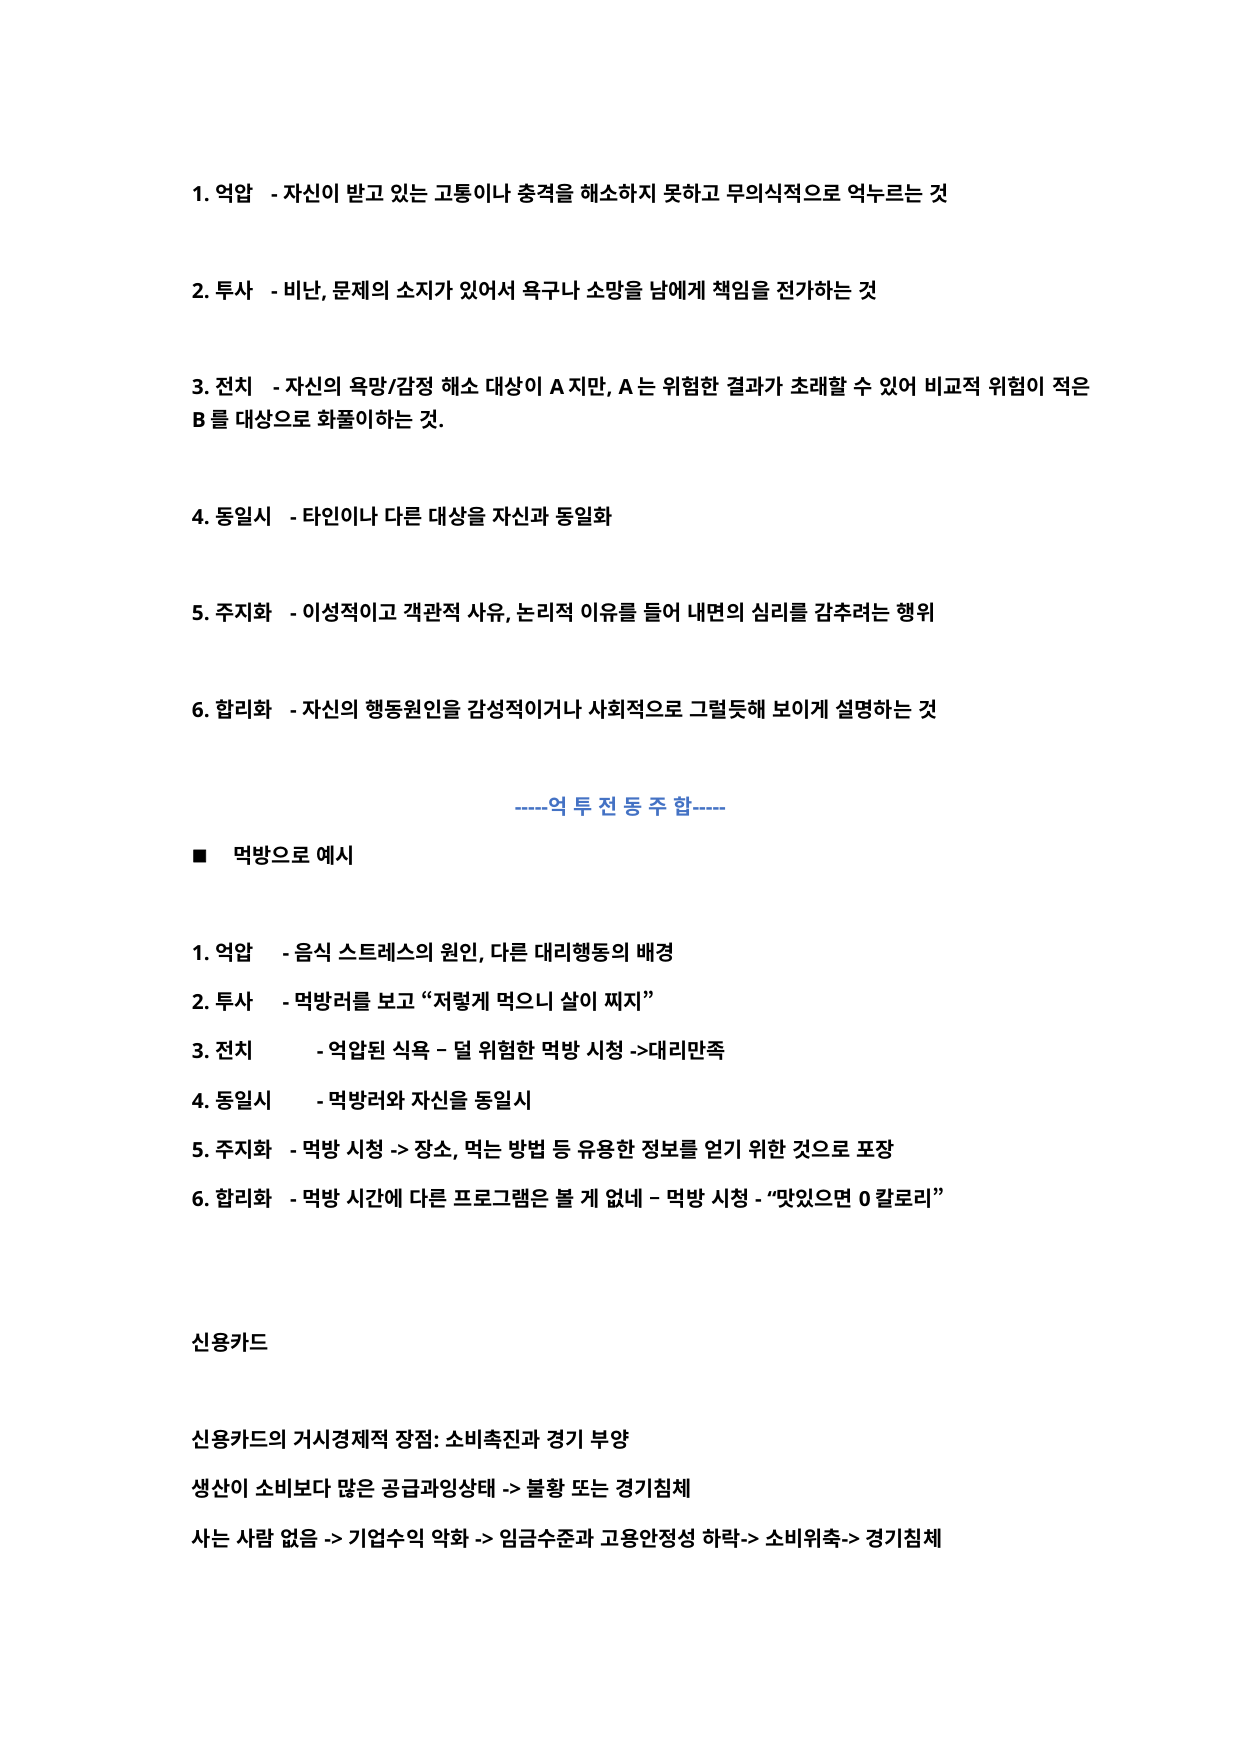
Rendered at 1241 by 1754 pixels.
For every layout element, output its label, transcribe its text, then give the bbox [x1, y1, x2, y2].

text 6. 합리화 - 먹방 시간에 다른 프로그램은 볼 게 없네 – 먹방 시청 - “맛있으면 0칼로리” [192, 1183, 1090, 1213]
text 4. 동일시 - 먹방러와 자신을 동일시 [192, 1084, 1090, 1114]
text 5. 주지화 - 이성적이고 객관적 사유, 논리적 이유를 들어 내면의 심리를 감추려는 행위 [192, 597, 1090, 627]
text 신용카드의 거시경제적 장점: 소비촉진과 경기 부양 [192, 1423, 1090, 1453]
text 1. 억압 - 자신이 받고 있는 고통이나 충격을 해소하지 못하고 무의식적으로 억누르는 것 [192, 177, 1090, 207]
text 2. 투사 - 먹방러를 보고 “저렇게 먹으니 살이 찌지” [192, 985, 1090, 1016]
text 사는 사람 없음 -> 기업수익 악화 -> 임금수준과 고용안정성 하락-> 소비위축-> 경기침체 [192, 1522, 1090, 1552]
text 생산이 소비보다 많은 공급과잉상태 -> 불황 또는 경기침체 [192, 1473, 1090, 1503]
text 3. 전치 - 자신의 욕망/감정 해소 대상이 A지만, A는 위험한 결과가 초래할 수 있어 비교적 위험이 적은 B를 대상으로 화풀이하는 것. [192, 371, 1090, 433]
text 3. 전치 - 억압된 식욕 – 덜 위험한 먹방 시청 ->대리만족 [192, 1034, 1090, 1065]
text 6. 합리화 - 자신의 행동원인을 감성적이거나 사회적으로 그럴듯해 보이게 설명하는 것 [192, 693, 1090, 723]
text 신용카드 [192, 1327, 1090, 1357]
text -----억 투 전 동 주 합----- [150, 790, 1090, 820]
text 5. 주지화 - 먹방 시청 -> 장소, 먹는 방법 등 유용한 정보를 얻기 위한 것으로 포장 [192, 1133, 1090, 1164]
text 1. 억압 - 음식 스트레스의 원인, 다른 대리행동의 배경 [192, 936, 1090, 966]
list 먹방으로 예시 [192, 839, 1090, 869]
text 2. 투사 - 비난, 문제의 소지가 있어서 욕구나 소망을 남에게 책임을 전가하는 것 [192, 274, 1090, 304]
text 4. 동일시 - 타인이나 다른 대상을 자신과 동일화 [192, 500, 1090, 530]
